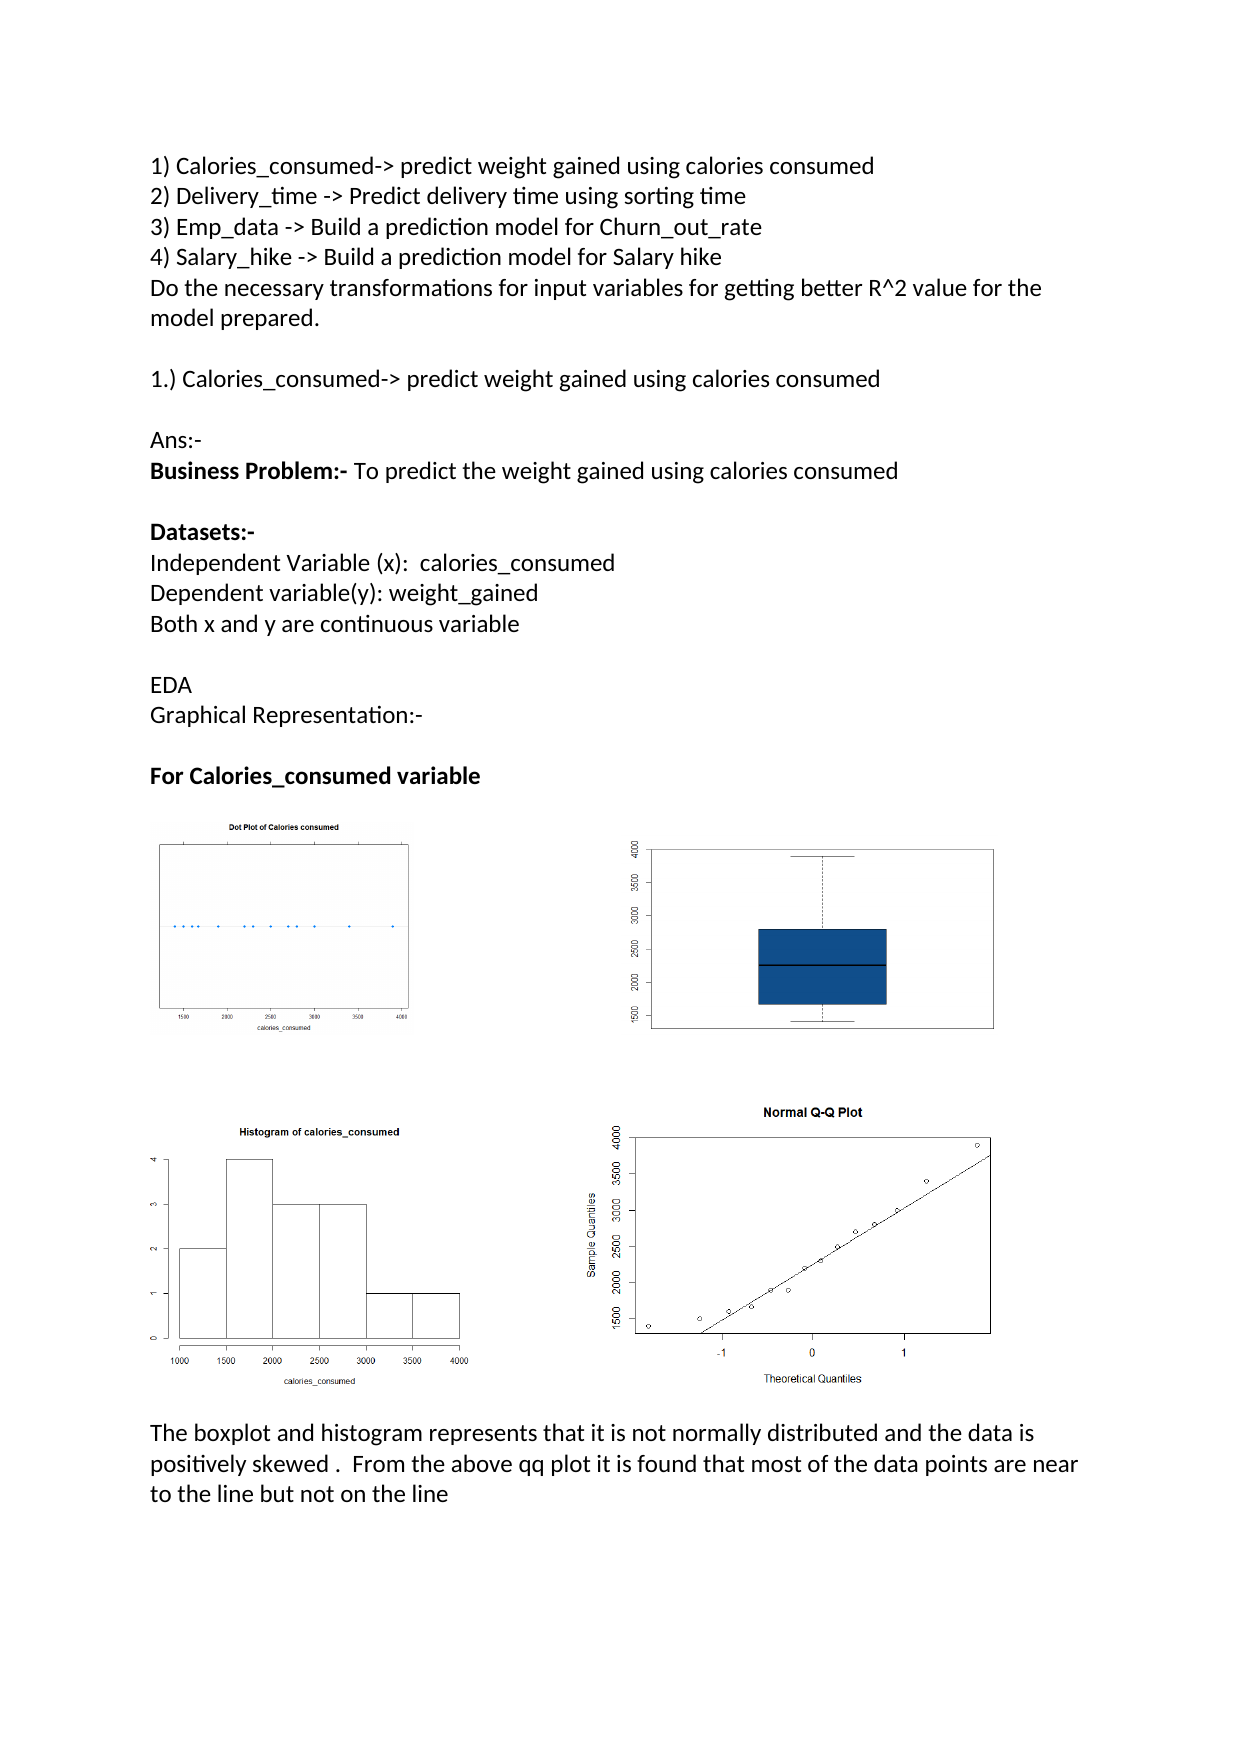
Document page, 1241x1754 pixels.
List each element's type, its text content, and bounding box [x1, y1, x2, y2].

text Both x and y are continuous variable [150, 608, 1090, 638]
text Business Problem:- To predict the weight gained using calories consumed [150, 455, 1090, 486]
text Do the necessary transformations for input variables for getting better R^2 value for the model prepared. [150, 272, 1090, 333]
text Independent Variable (x): calories_consumed [150, 547, 1090, 577]
text 1.) Calories_consumed-> predict weight gained using calories consumed [150, 364, 1090, 394]
text The boxplot and histogram represents that it is not normally distributed and the data is positively skewed . From the above qq plot it is found that most of the data points are near to the line but not on the line [150, 1417, 1090, 1509]
picture [583, 1095, 998, 1387]
text Ans:- [150, 425, 1090, 455]
text 4) Salary_hike -> Build a prediction model for Salary hike [150, 242, 1090, 272]
text 1) Calories_consumed-> predict weight gained using calories consumed [150, 150, 1090, 181]
picture [150, 1118, 481, 1387]
text For Calories_consumed variable [150, 760, 1090, 791]
picture [150, 822, 414, 1035]
text 3) Emp_data -> Build a prediction model for Churn_out_rate [150, 211, 1090, 242]
text Datasets:- [150, 516, 1090, 547]
text EDA [150, 669, 1090, 699]
text Graphical Representation:- [150, 699, 1090, 730]
text Dependent variable(y): weight_gained [150, 577, 1090, 608]
text 2) Delivery_time -> Predict delivery time using sorting time [150, 181, 1090, 211]
picture [621, 821, 999, 1035]
